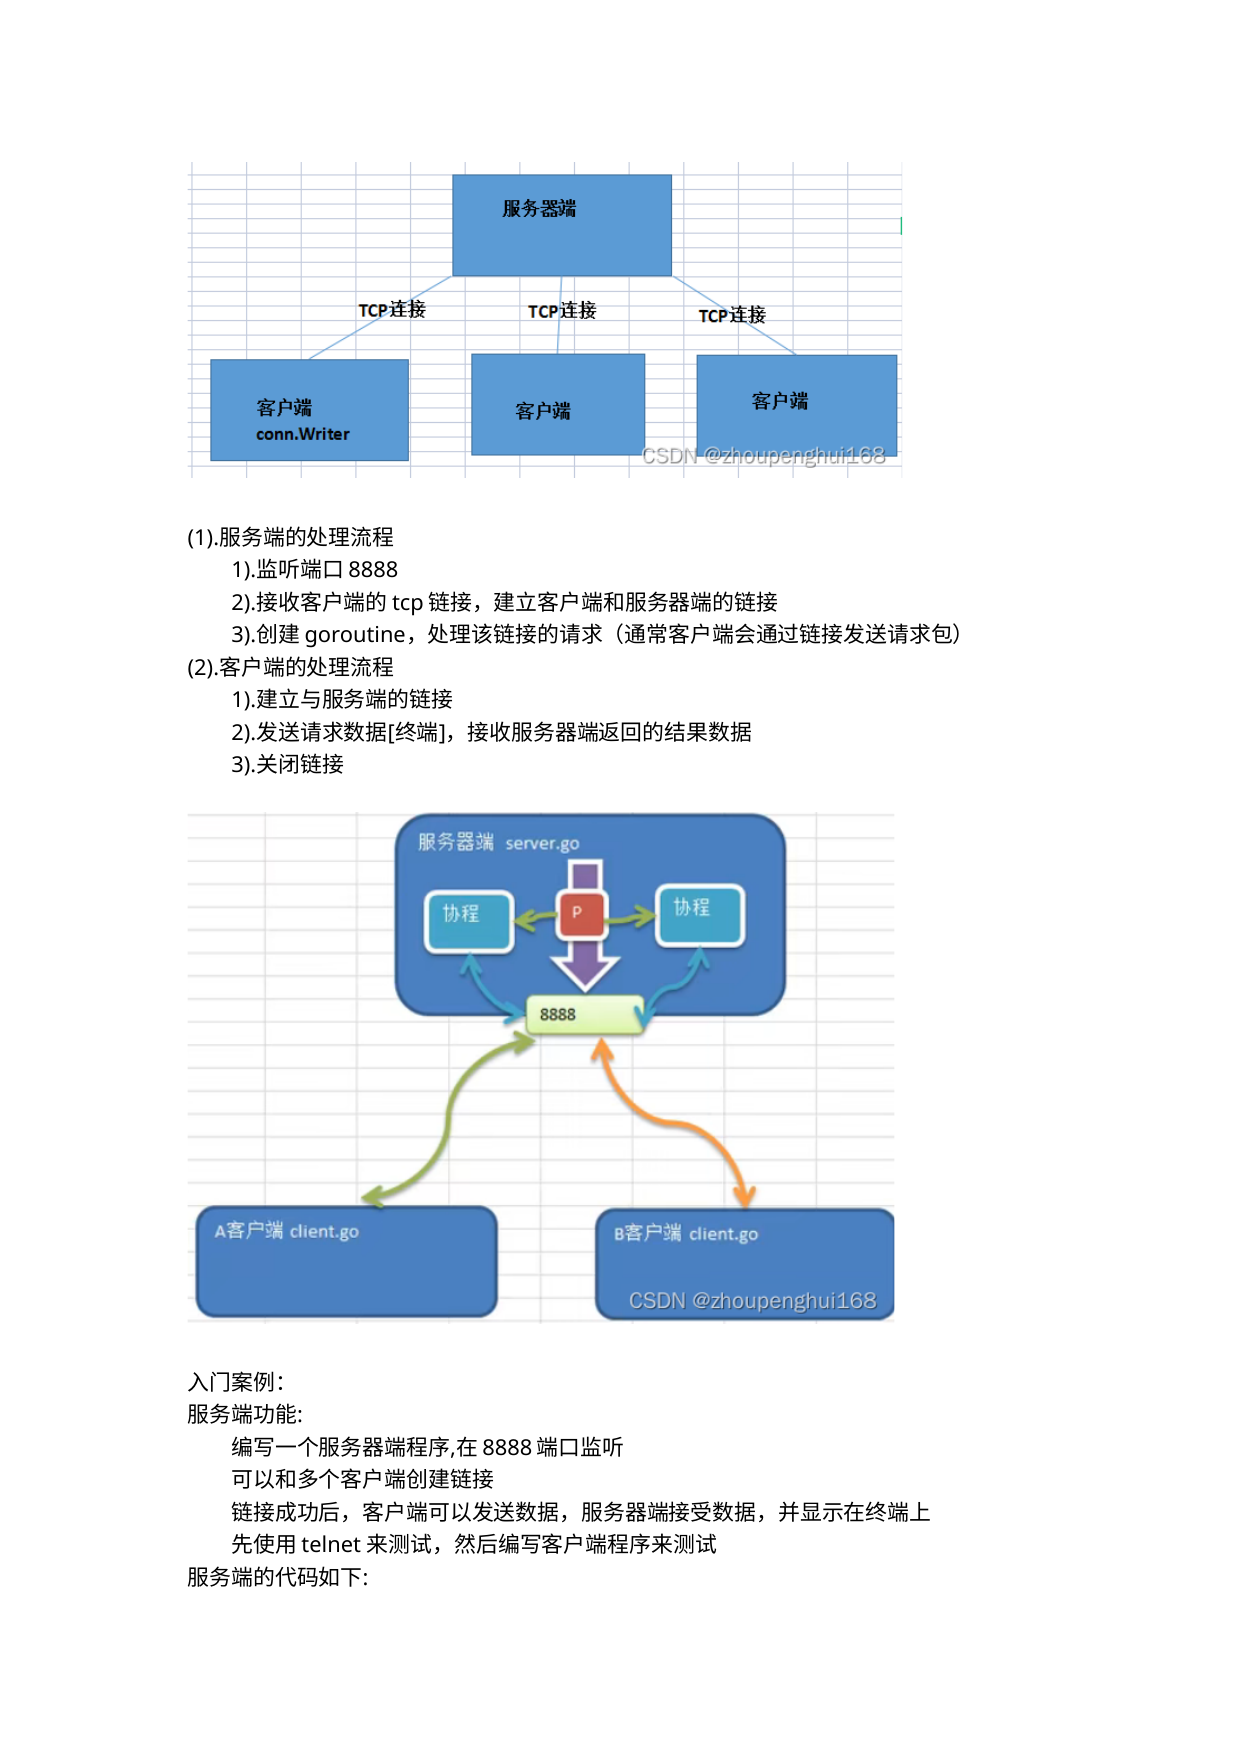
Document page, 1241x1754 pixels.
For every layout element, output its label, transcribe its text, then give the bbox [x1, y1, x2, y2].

text 服务端的代码如下: [187, 1559, 1053, 1592]
text (2).客户端的处理流程 [187, 649, 1053, 682]
text 先使用telnet 来测试，然后编写客户端程序来测试 [187, 1527, 1053, 1559]
text 1).监听端口8888 [187, 552, 1053, 584]
text 编写一个服务器端程序,在8888端口监听 [187, 1429, 1053, 1462]
text 3).关闭链接 [187, 747, 1053, 779]
text 2).接收客户端的tcp链接，建立客户端和服务器端的链接 [187, 584, 1053, 617]
text 1).建立与服务端的链接 [187, 682, 1053, 714]
text 可以和多个客户端创建链接 [187, 1462, 1053, 1494]
text 2).发送请求数据[终端]，接收服务器端返回的结果数据 [187, 714, 1053, 747]
text 3).创建goroutine，处理该链接的请求（通常客户端会通过链接发送请求包） [187, 617, 1053, 649]
text 服务端功能: [187, 1397, 1053, 1429]
picture [187, 812, 895, 1324]
text 入门案例： [187, 1364, 1053, 1397]
picture [187, 162, 903, 478]
text 链接成功后，客户端可以发送数据，服务器端接受数据，并显示在终端上 [187, 1494, 1053, 1527]
text (1).服务端的处理流程 [187, 519, 1053, 552]
